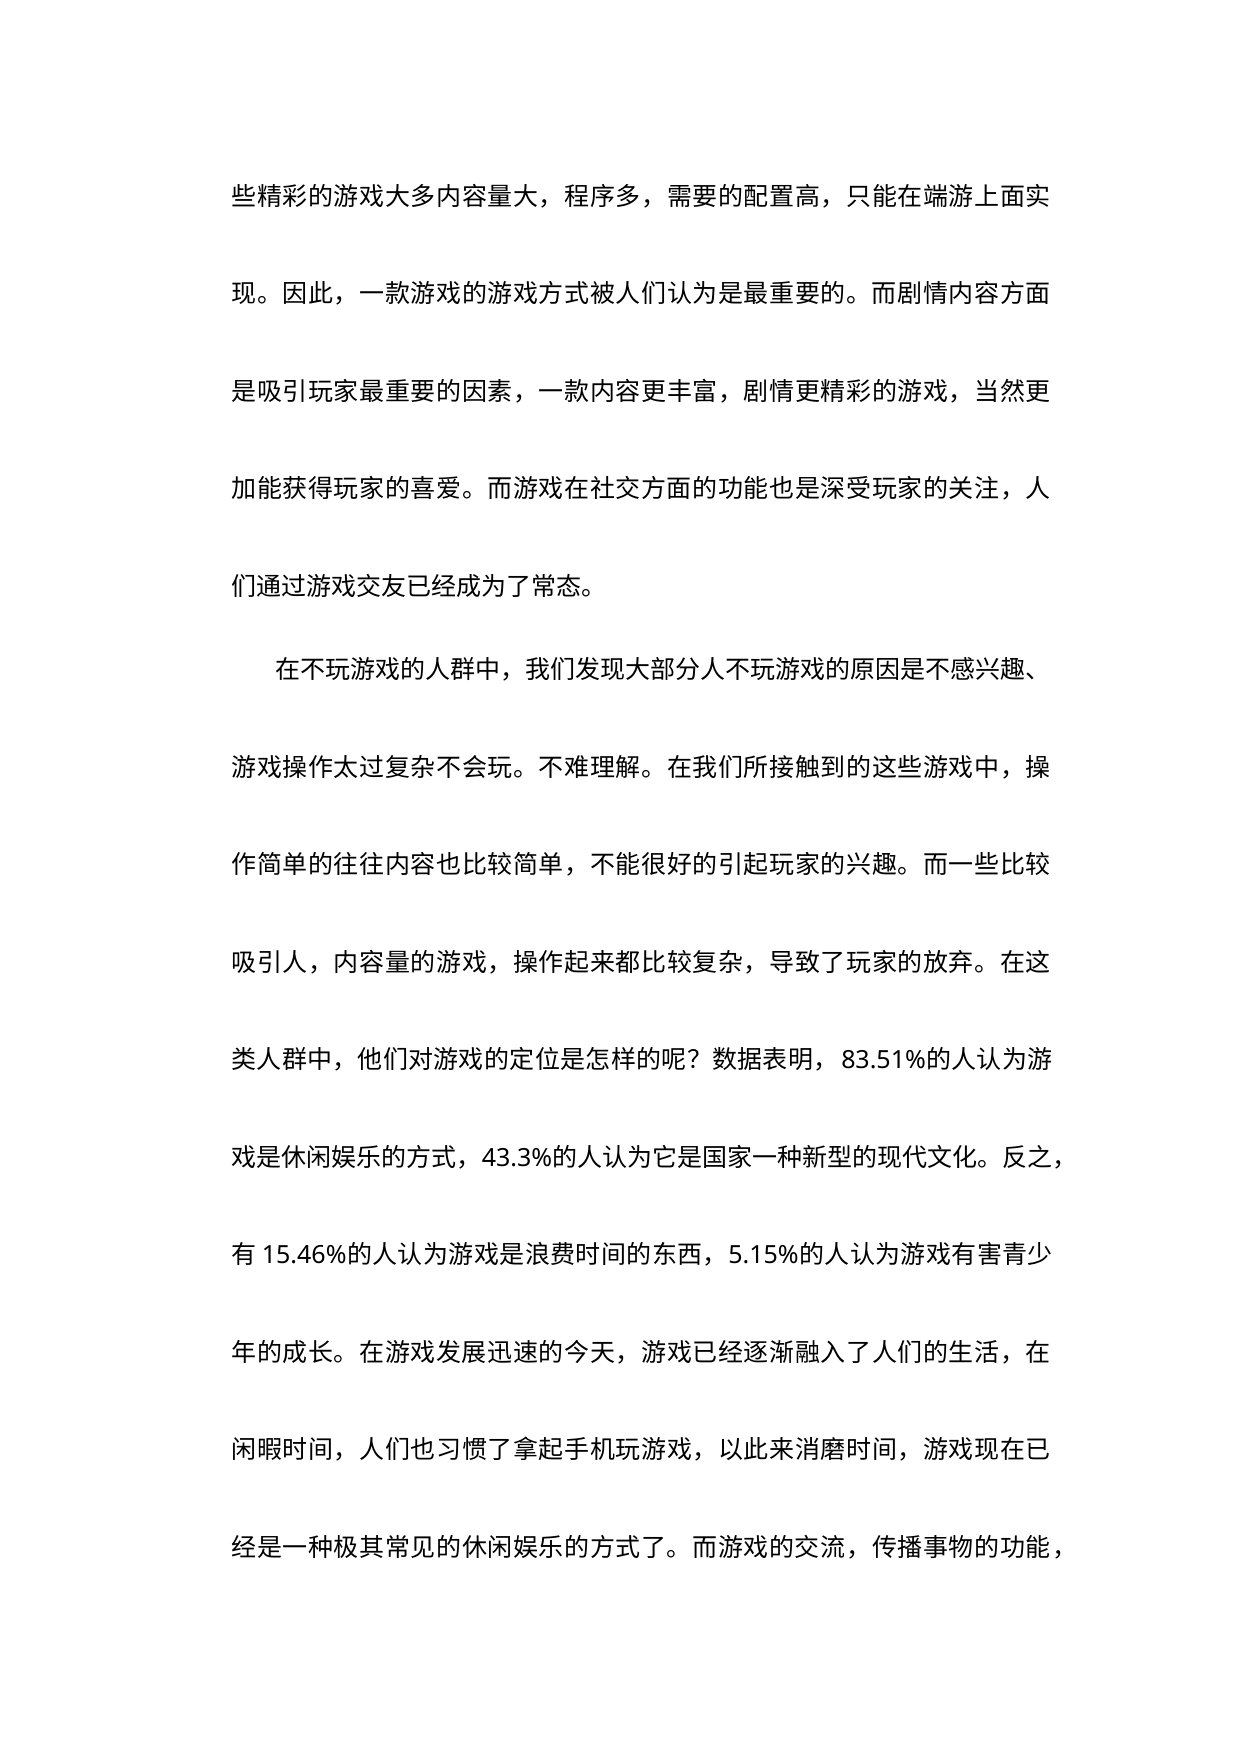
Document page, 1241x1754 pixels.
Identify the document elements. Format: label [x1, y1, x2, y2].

text [231, 162, 1053, 617]
text [231, 635, 1053, 1578]
